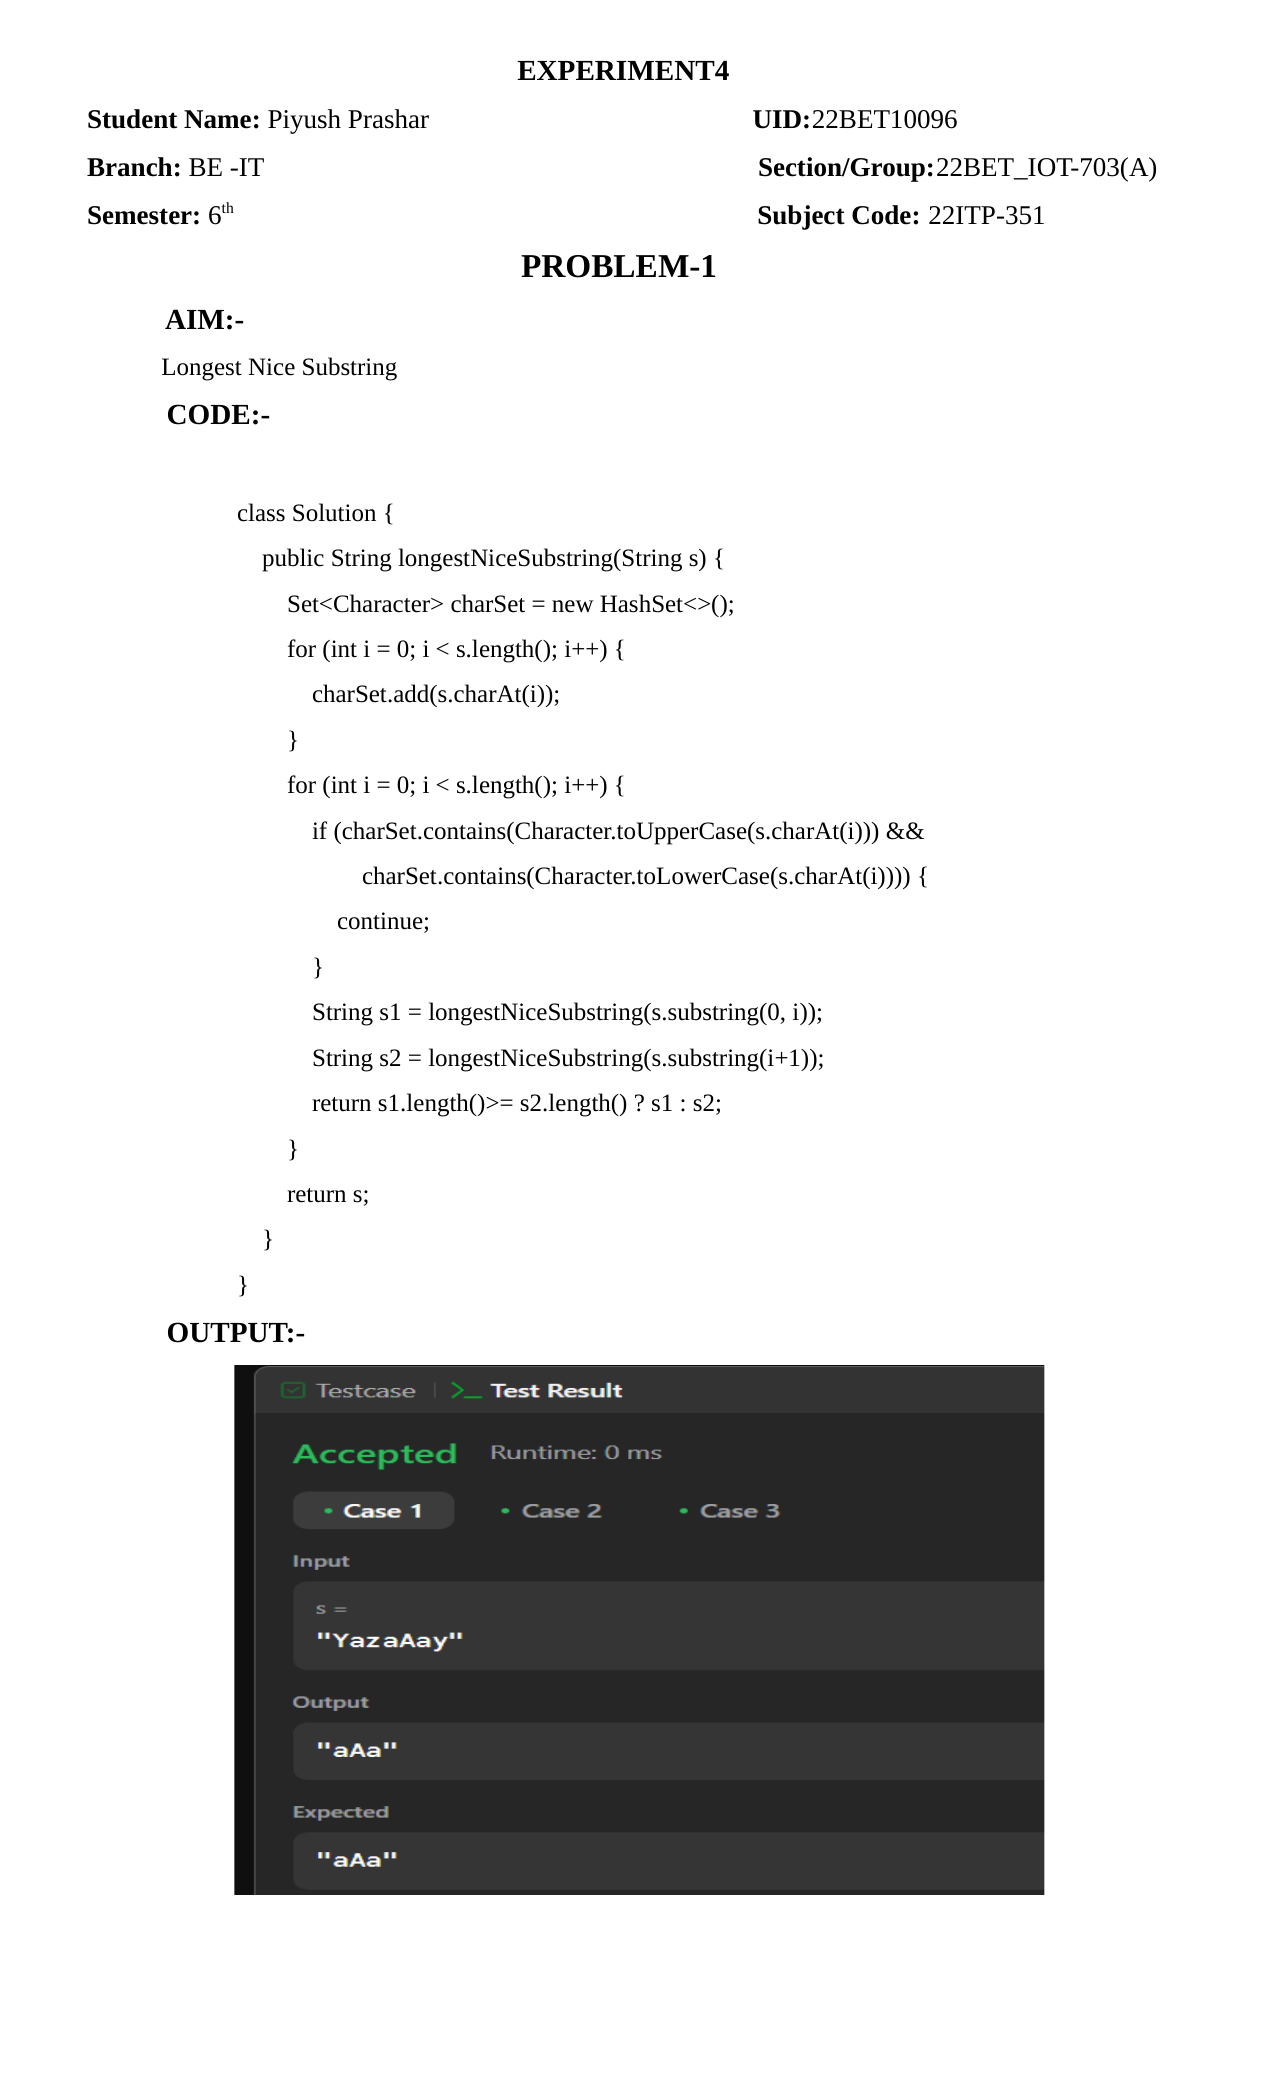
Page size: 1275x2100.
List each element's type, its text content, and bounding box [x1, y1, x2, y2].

text String s2 = longestNiceSubstring(s.substring(i+1)); [237, 1043, 1223, 1072]
text Student Name: Piyush Prashar UID:22BET10096 [87, 103, 1223, 134]
text } [237, 1134, 1223, 1162]
text return s; [237, 1179, 1223, 1208]
text OUTPUT:- [130, 1315, 1223, 1349]
text public String longestNiceSubstring(String s) { [237, 543, 1223, 572]
text charSet.contains(Character.toLowerCase(s.charAt(i)))) { [237, 861, 1223, 890]
text return s1.length()>= s2.length() ? s1 : s2; [237, 1088, 1223, 1117]
text AIM:- [130, 302, 1223, 335]
text Set<Character> charSet = new HashSet<>(); [237, 589, 1223, 617]
text continue; [237, 907, 1223, 935]
picture [234, 1365, 1045, 1895]
text } [237, 1270, 1223, 1299]
text for (int i = 0; i < s.length(); i++) { [237, 770, 1223, 799]
text if (charSet.contains(Character.toUpperCase(s.charAt(i))) && [237, 816, 1223, 844]
text Branch: BE -IT Section/Group:22BET_IOT-703(A) [87, 151, 1223, 182]
text Longest Nice Substring [130, 352, 1223, 381]
text for (int i = 0; i < s.length(); i++) { [237, 634, 1223, 663]
text PROBLEM-1 [71, 247, 1223, 285]
text class Solution { [237, 498, 1223, 527]
text EXPERIMENT4 [87, 53, 1193, 87]
text Semester: 6th Subject Code: 22ITP-351 [87, 199, 1223, 230]
text } [237, 725, 1223, 754]
text charSet.add(s.charAt(i)); [237, 679, 1223, 708]
text String s1 = longestNiceSubstring(s.substring(0, i)); [237, 997, 1223, 1026]
text } [237, 1224, 1223, 1253]
text } [237, 952, 1223, 981]
text CODE:- [130, 397, 1223, 431]
